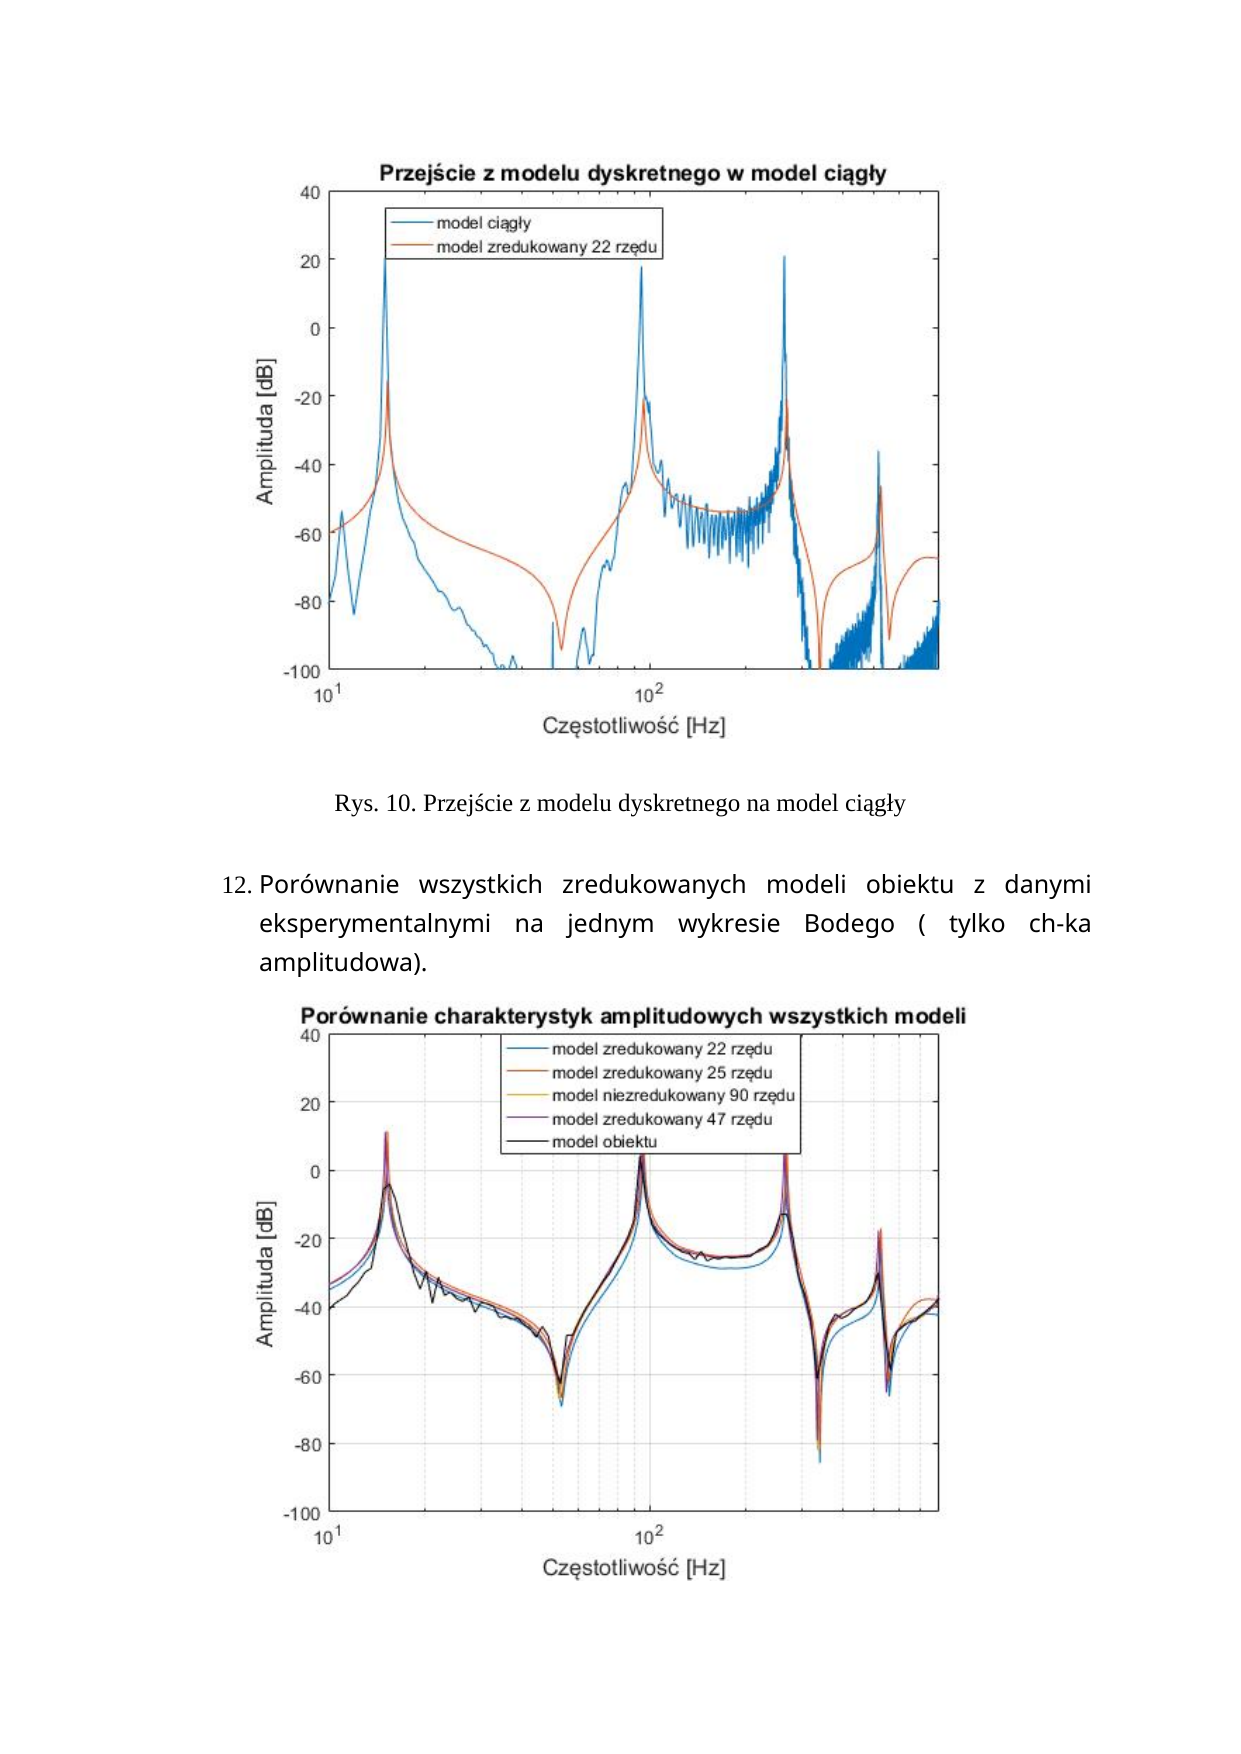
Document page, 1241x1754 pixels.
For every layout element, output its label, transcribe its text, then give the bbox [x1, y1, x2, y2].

picture [226, 990, 1014, 1581]
list Porównanie wszystkich zredukowanych modeli obiektu z danymi eksperymentalnymi na jednym wykresie Bodego ( tylko ch-ka amplitudowa). [221, 866, 1093, 979]
text Rys. 10. Przejście z modelu dyskretnego na model ciągły [148, 788, 1093, 817]
picture [226, 147, 1014, 739]
